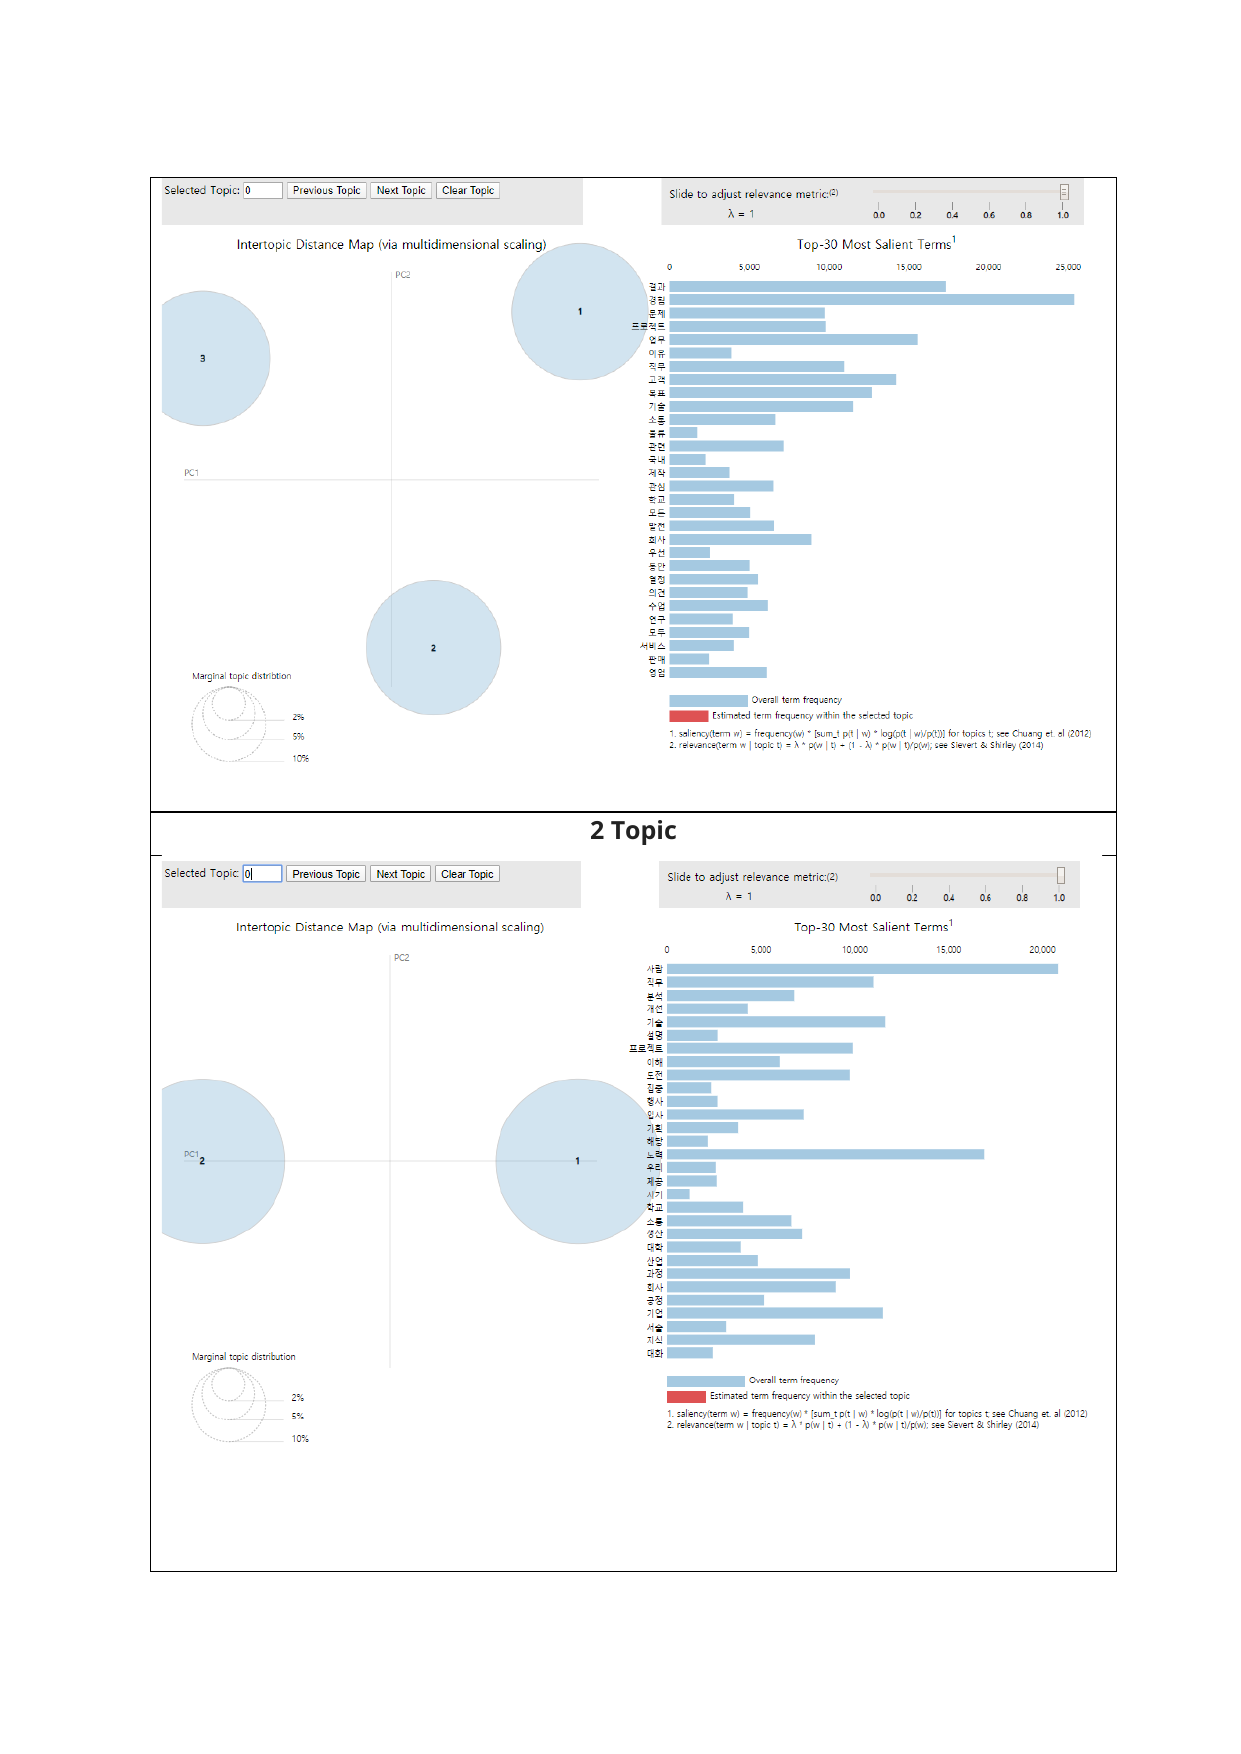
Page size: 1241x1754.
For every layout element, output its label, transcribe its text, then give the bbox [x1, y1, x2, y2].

picture [161, 855, 1103, 1456]
table_cell 2 Topic [151, 813, 1116, 855]
table_cell [151, 178, 1116, 811]
picture [161, 178, 1097, 783]
table_cell [151, 856, 1116, 1571]
